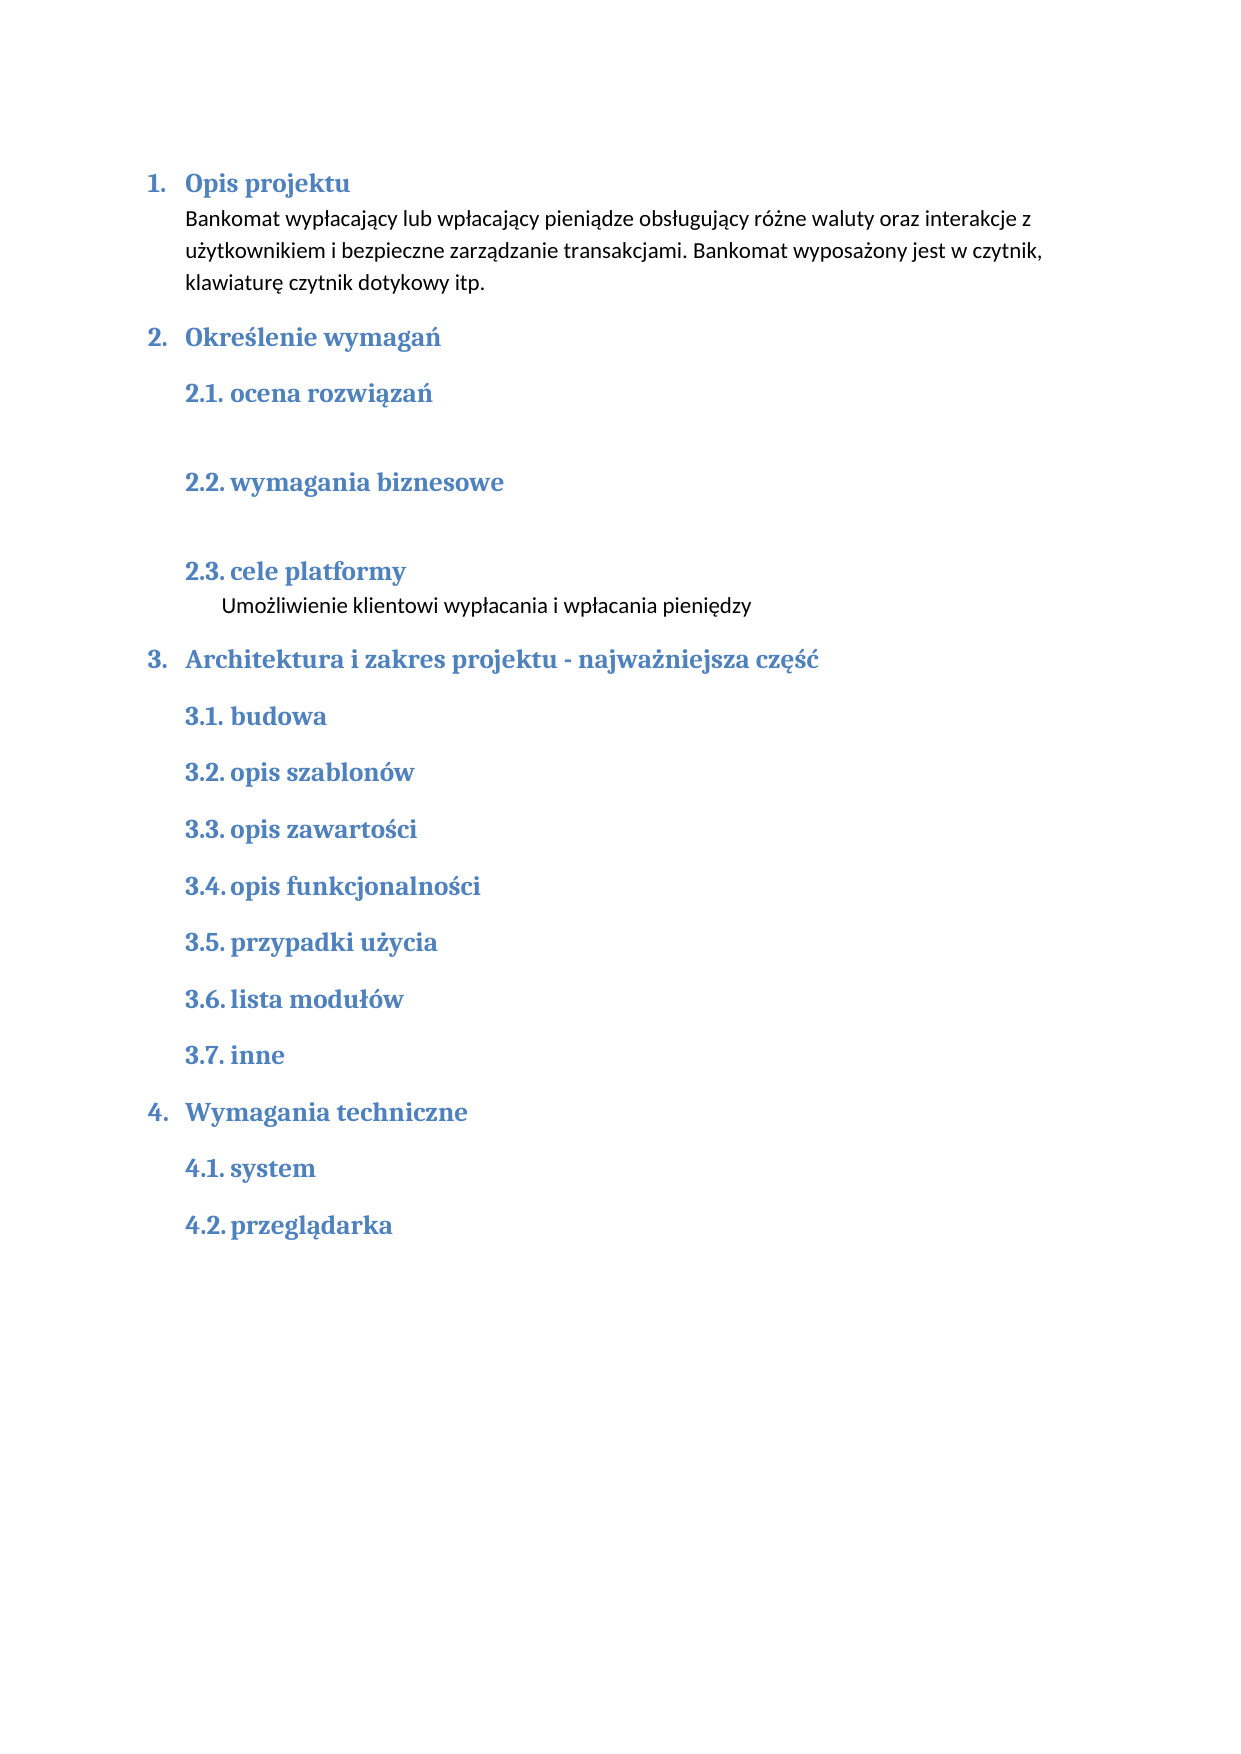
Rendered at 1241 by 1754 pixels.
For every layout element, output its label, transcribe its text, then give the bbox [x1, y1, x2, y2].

subtitle budowa [185, 701, 1093, 732]
subtitle wymagania biznesowe [185, 467, 1093, 498]
subtitle Architektura i zakres projektu - najważniejsza część [148, 644, 1093, 676]
subtitle opis funkcjonalności [185, 871, 1093, 902]
subtitle ocena rozwiązań [185, 378, 1093, 409]
subtitle opis szablonów [185, 757, 1093, 789]
subtitle przypadki użycia [185, 927, 1093, 958]
text Bankomat wypłacający lub wpłacający pieniądze obsługujący różne waluty oraz interakcje z użytkownikiem i bezpieczne zarządzanie transakcjami. Bankomat wyposażony jest w czytnik, klawiaturę czytnik dotykowy itp. [185, 204, 1093, 297]
subtitle lista modułów [185, 984, 1093, 1015]
subtitle Wymagania techniczne [148, 1097, 1093, 1128]
subtitle Określenie wymagań [148, 322, 1093, 353]
subtitle cele platformy [185, 556, 1093, 587]
subtitle opis zawartości [185, 814, 1093, 845]
subtitle Opis projektu [148, 168, 1093, 199]
subtitle system [185, 1153, 1093, 1184]
text Umożliwienie klientowi wypłacania i wpłacania pieniędzy [221, 591, 1093, 619]
subtitle inne [185, 1040, 1093, 1071]
subtitle przeglądarka [185, 1210, 1093, 1241]
